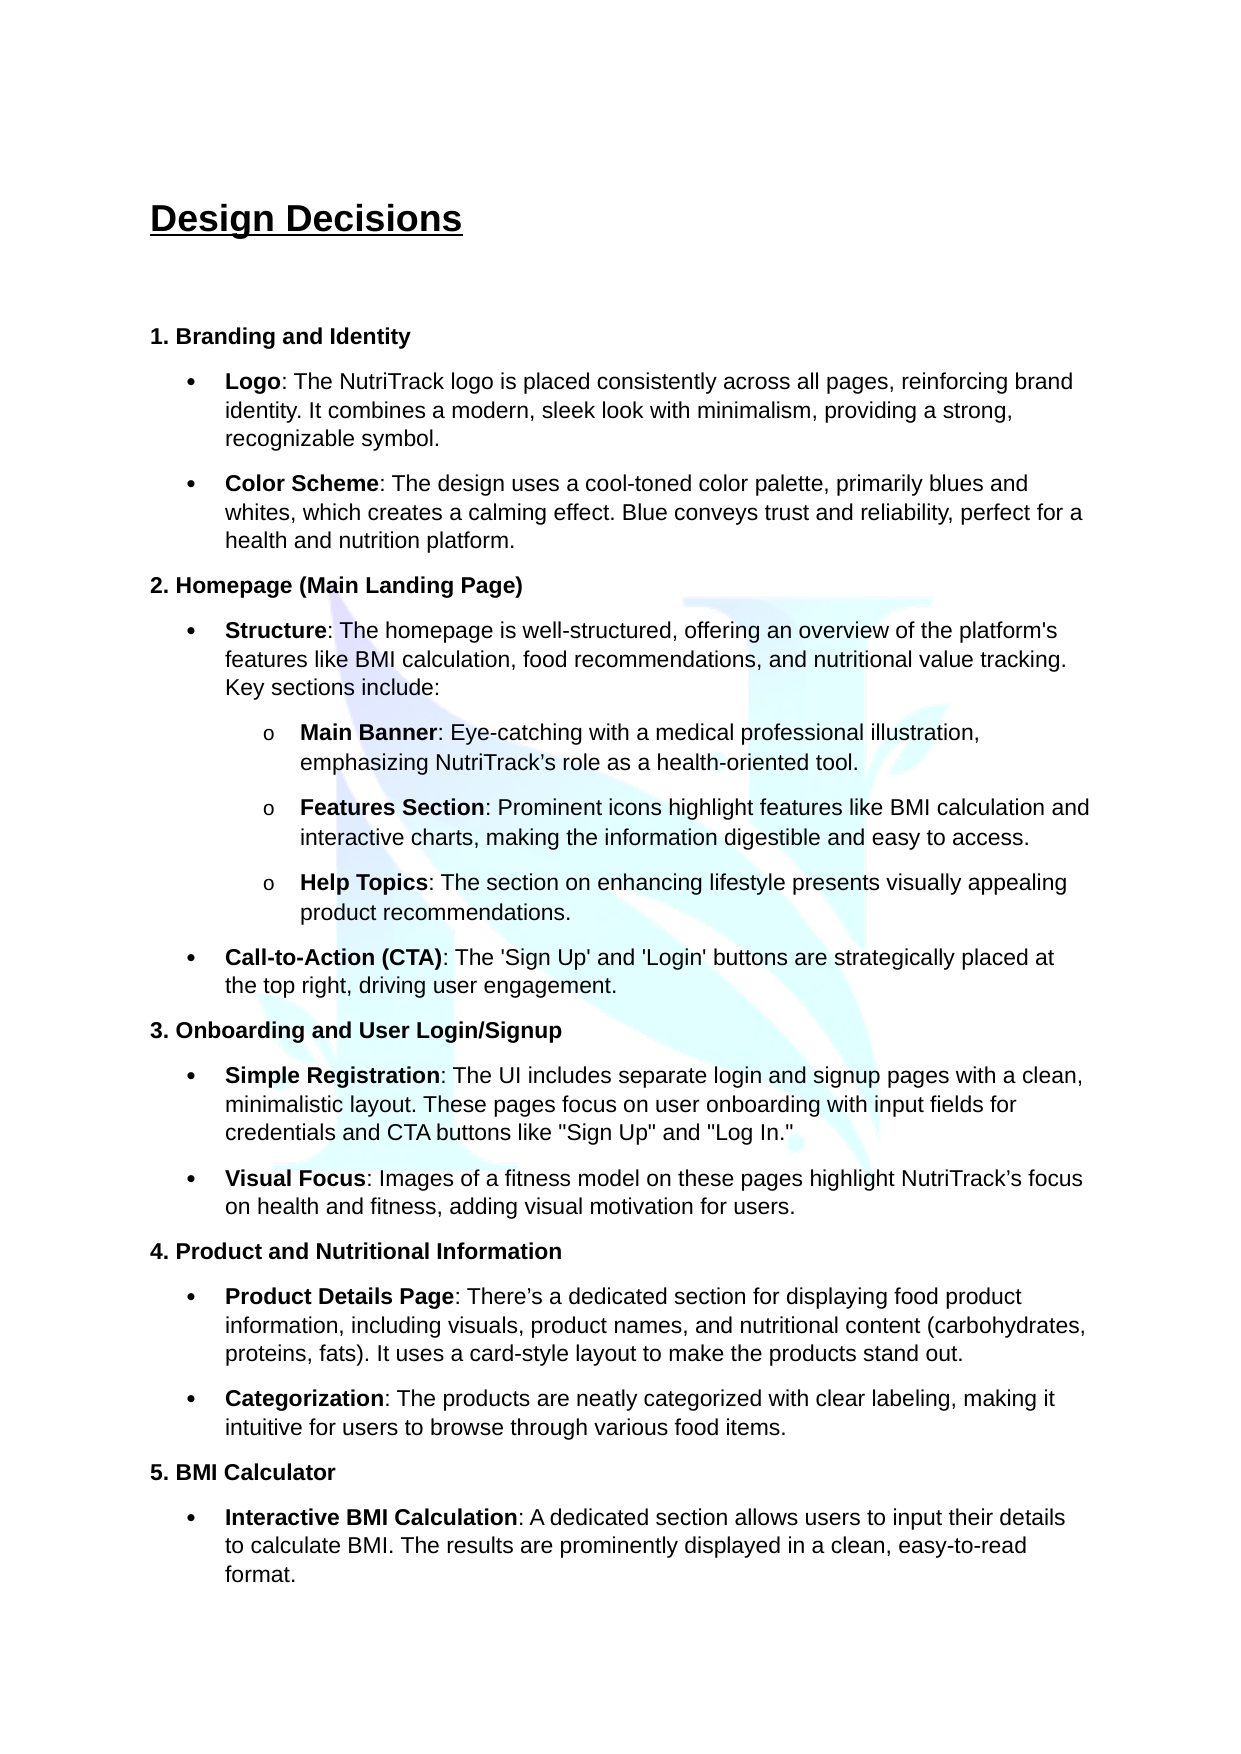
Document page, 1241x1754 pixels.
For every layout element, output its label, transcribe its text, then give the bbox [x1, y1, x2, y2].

text Design Decisions [150, 150, 1090, 240]
text 2. Homepage (Main Landing Page) [150, 572, 1090, 598]
list Color Scheme: The design uses a cool-toned color palette, primarily blues and whites, which creates a calming effect. Blue conveys trust and reliability, perfect for a health and nutrition platform. [187, 470, 1090, 553]
list Features Section: Prominent icons highlight features like BMI calculation and interactive charts, making the information digestible and easy to access. [262, 794, 1090, 850]
list Call-to-Action (CTA): The 'Sign Up' and 'Login' buttons are strategically placed at the top right, driving user engagement. [187, 944, 1090, 999]
text 4. Product and Nutritional Information [150, 1238, 1090, 1264]
list Structure: The homepage is well-structured, offering an overview of the platform's features like BMI calculation, food recommendations, and nutritional value tracking. Key sections include: [187, 617, 1090, 700]
list Categorization: The products are neatly categorized with clear labeling, making it intuitive for users to browse through various food items. [187, 1385, 1090, 1440]
list Main Banner: Eye-catching with a medical professional illustration, emphasizing NutriTrack’s role as a health-oriented tool. [262, 719, 1090, 775]
list Product Details Page: There’s a dedicated section for displaying food product information, including visuals, product names, and nutritional content (carbohydrates, proteins, fats). It uses a card-style layout to make the products stand out. [187, 1283, 1090, 1366]
text 5. BMI Calculator [150, 1459, 1090, 1485]
list Help Topics: The section on enhancing lifestyle presents visually appealing product recommendations. [262, 869, 1090, 925]
text 1. Branding and Identity [150, 323, 1090, 349]
list Logo: The NutriTrack logo is placed consistently across all pages, reinforcing brand identity. It combines a modern, sleek look with minimalism, providing a strong, recognizable symbol. [187, 368, 1090, 451]
list Simple Registration: The UI includes separate login and signup pages with a clean, minimalistic layout. These pages focus on user onboarding with input fields for credentials and CTA buttons like "Sign Up" and "Log In." [187, 1062, 1090, 1146]
text 3. Onboarding and User Login/Signup [150, 1017, 1090, 1044]
list Interactive BMI Calculation: A dedicated section allows users to input their details to calculate BMI. The results are prominently displayed in a clean, easy-to-read format. [187, 1504, 1090, 1587]
list Visual Focus: Images of a fitness model on these pages highlight NutriTrack’s focus on health and fitness, adding visual motivation for users. [187, 1164, 1090, 1219]
